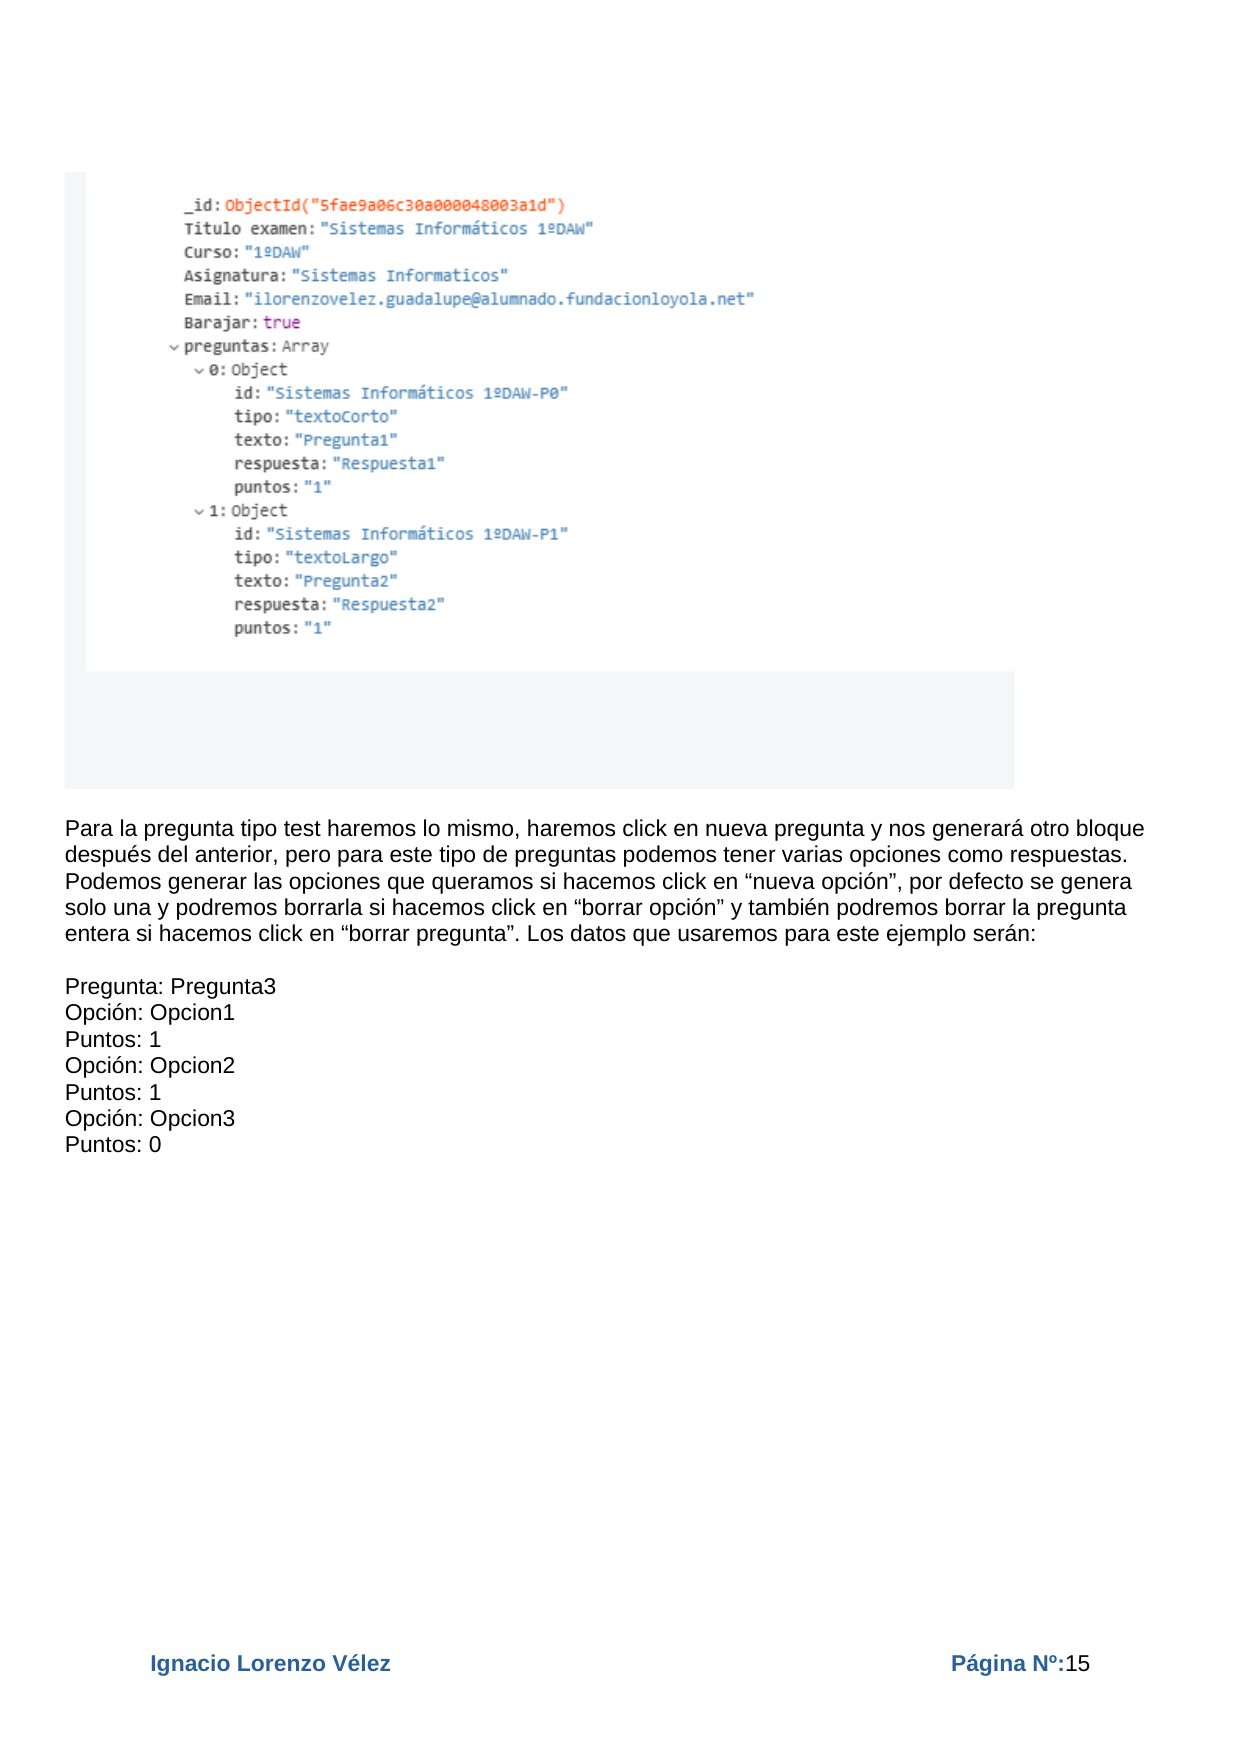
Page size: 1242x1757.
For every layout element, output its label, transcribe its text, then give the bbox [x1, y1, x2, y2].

text Opción: Opcion3 [64, 1105, 1171, 1131]
picture [64, 172, 1015, 789]
text Opción: Opcion1 [64, 999, 1171, 1026]
text Para la pregunta tipo test haremos lo mismo, haremos click en nueva pregunta y nos generará otro bloque después del anterior, pero para este tipo de preguntas podemos tener varias opciones como respuestas. Podemos generar las opciones que queramos si hacemos click en “nueva opción”, por defecto se genera solo una y podremos borrarla si hacemos click en “borrar opción” y también podremos borrar la pregunta entera si hacemos click en “borrar pregunta”. Los datos que usaremos para este ejemplo serán: [64, 815, 1171, 947]
text Opción: Opcion2 [64, 1052, 1171, 1078]
text Puntos: 1 [64, 1026, 1171, 1052]
text Puntos: 0 [64, 1131, 1171, 1157]
text Pregunta: Pregunta3 [64, 973, 1171, 999]
text Puntos: 1 [64, 1078, 1171, 1105]
